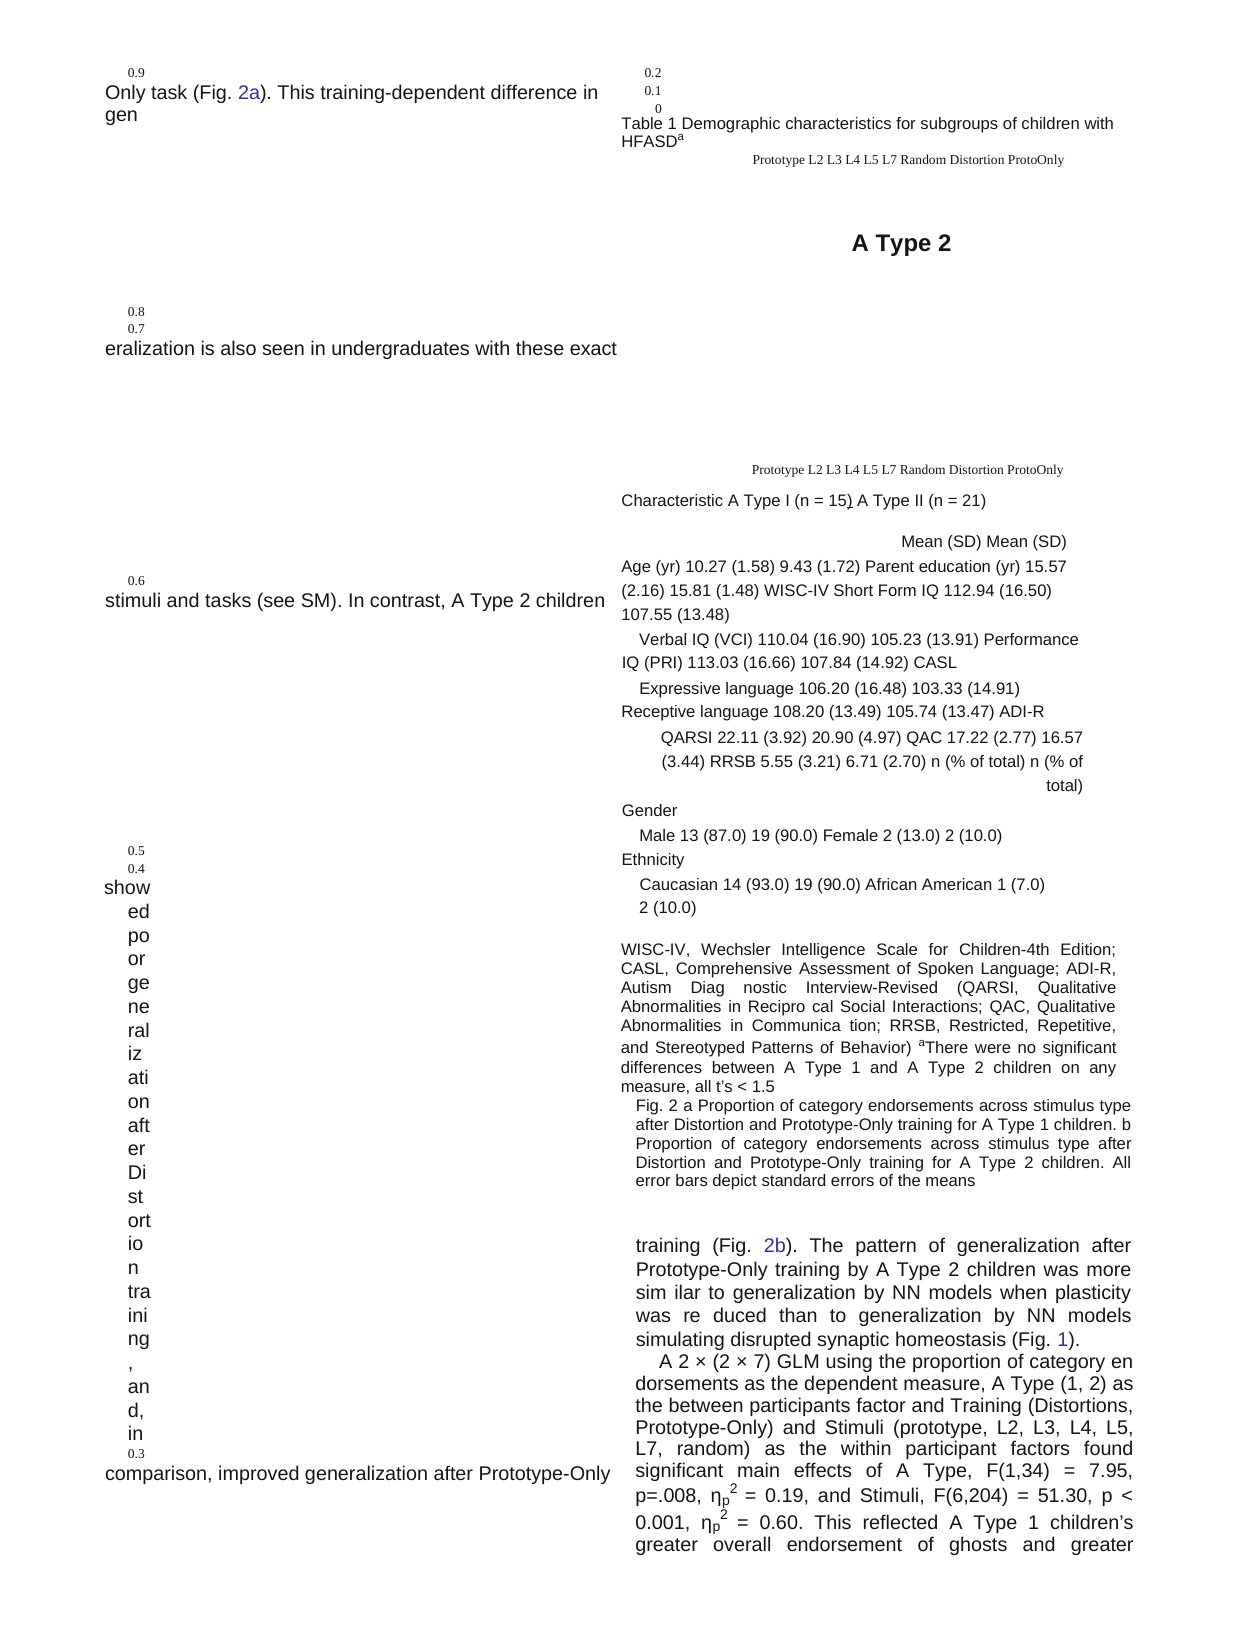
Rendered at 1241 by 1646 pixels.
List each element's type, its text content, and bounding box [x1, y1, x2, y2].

text 0.7 [128, 321, 621, 337]
text Only task (Fig. 2a). This training-dependent difference in gen [105, 81, 621, 126]
text comparison, improved generalization after Prototype-Only [105, 1462, 621, 1485]
text training (Fig. 2b). The pattern of generalization after Prototype-Only training by A Type 2 children was more sim ilar to generalization by NN models when plasticity was re duced than to generalization by NN models simulating disrupted synaptic homeostasis (Fig. 1). [636, 1234, 1132, 1350]
text Expressive language 106.20 (16.48) 103.33 (14.91) Receptive language 108.20 (13.49) 105.74 (13.47) ADI-R [621, 678, 1093, 721]
text A Type 2 [621, 228, 951, 256]
text Prototype L2 L3 L4 L5 L7 Random Distortion ProtoOnly [679, 462, 1136, 478]
text Male 13 (87.0) 19 (90.0) Female 2 (13.0) 2 (10.0) Ethnicity [621, 826, 1054, 868]
text Table 1 Demographic characteristics for subgroups of children with HFASDa [621, 116, 1125, 152]
text 0.6 [128, 573, 621, 588]
text Age (yr) 10.27 (1.58) 9.43 (1.72) Parent education (yr) 15.57 (2.16) 15.81 (1.48) WISC-IV Short Form IQ 112.94 (16.50) 107.55 (13.48) [621, 557, 1093, 623]
text WISC-IV, Wechsler Intelligence Scale for Children-4th Edition; CASL, Comprehensive Assessment of Spoken Language; ADI-R, Autism Diag nostic Interview-Revised (QARSI, Qualitative Abnormalities in Recipro cal Social Interactions; QAC, Qualitative Abnormalities in Communica tion; RRSB, Restricted, Repetitive, and Stereotyped Patterns of Behavior) aThere were no significant differences between A Type 1 and A Type 2 children on any measure, all t’s < 1.5 [621, 939, 1117, 1096]
text stimuli and tasks (see SM). In contrast, A Type 2 children [105, 588, 621, 611]
text 0.1 [644, 83, 1137, 98]
text 0.2 [644, 65, 1137, 81]
text Caucasian 14 (93.0) 19 (90.0) African American 1 (7.0) 2 (10.0) [639, 874, 1054, 917]
text Verbal IQ (VCI) 110.04 (16.90) 105.23 (13.91) Performance IQ (PRI) 113.03 (16.66) 107.84 (14.92) CASL [622, 629, 1093, 672]
text 0.4 [128, 860, 621, 876]
text Prototype L2 L3 L4 L5 L7 Random Distortion ProtoOnly [679, 152, 1137, 167]
text 0.8 [128, 303, 621, 319]
text showed poor generalization after Distortion training, and, in 0.3 [104, 876, 152, 1461]
text Mean (SD) Mean (SD) [621, 532, 1067, 551]
text 0.9 [128, 65, 621, 81]
text QARSI 22.11 (3.92) 20.90 (4.97) QAC 17.22 (2.77) 16.57 (3.44) RRSB 5.55 (3.21) 6.71 (2.70) n (% of total) n (% of total) [639, 727, 1083, 794]
text 0.5 [128, 843, 621, 858]
text Gender [622, 801, 1137, 820]
text 0 [655, 101, 1137, 116]
text eralization is also seen in undergraduates with these exact [105, 337, 621, 359]
text Fig. 2 a Proportion of category endorsements across stimulus type after Distortion and Prototype-Only training for A Type 1 children. b Proportion of category endorsements across stimulus type after Distortion and Prototype-Only training for A Type 2 children. All error bars depict standard errors of the means [635, 1096, 1132, 1190]
text Characteristic A Type I (n = 15) A Type II (n = 21) [621, 491, 1137, 510]
